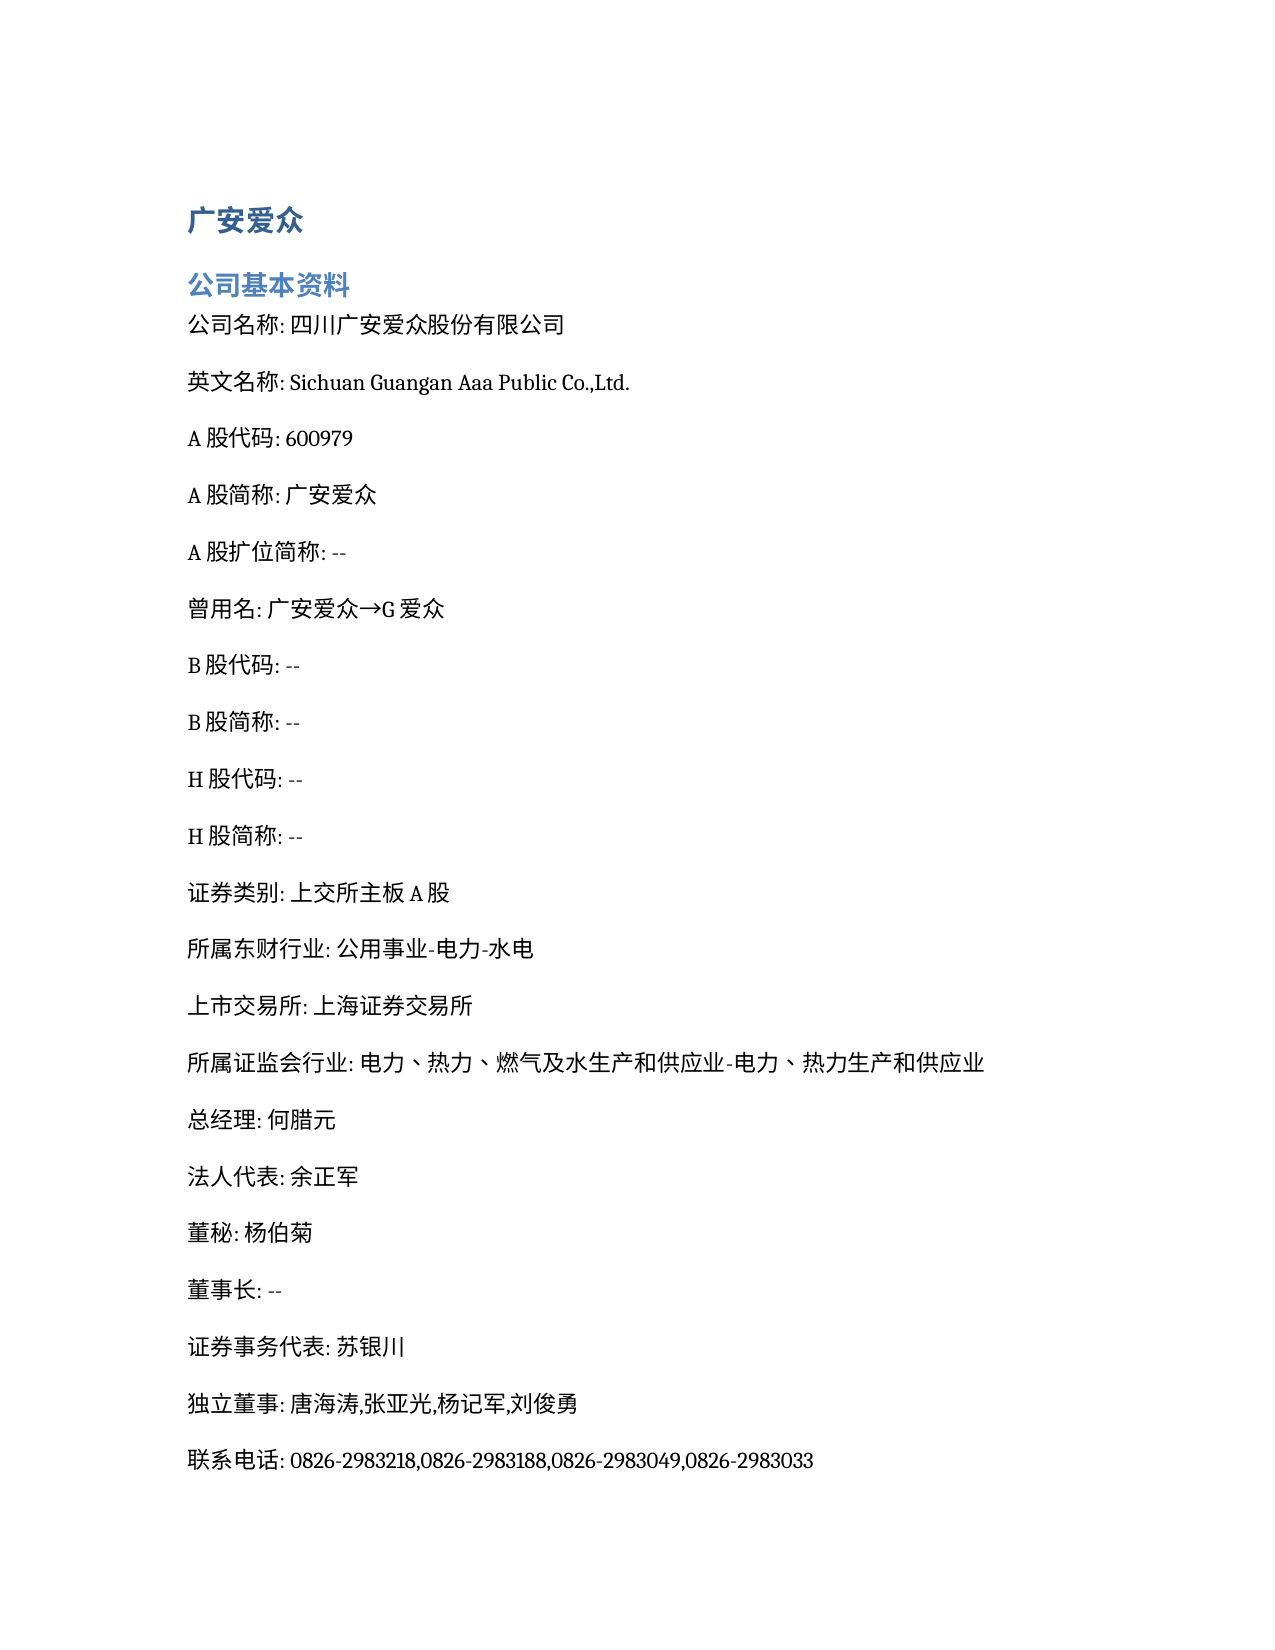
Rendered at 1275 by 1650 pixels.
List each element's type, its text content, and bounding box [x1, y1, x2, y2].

text 英文名称: Sichuan Guangan Aaa Public Co.,Ltd. [187, 366, 1087, 397]
text 所属证监会行业: 电力、热力、燃气及水生产和供应业-电力、热力生产和供应业 [187, 1047, 1087, 1078]
text 所属东财行业: 公用事业-电力-水电 [187, 933, 1087, 964]
text A股简称: 广安爱众 [187, 479, 1087, 510]
text A股扩位简称: -- [187, 536, 1087, 567]
text 独立董事: 唐海涛,张亚光,杨记军,刘俊勇 [187, 1387, 1087, 1419]
text 总经理: 何腊元 [187, 1104, 1087, 1135]
text A股代码: 600979 [187, 422, 1087, 454]
text 联系电话: 0826-2983218,0826-2983188,0826-2983049,0826-2983033 [187, 1444, 1087, 1476]
text 董秘: 杨伯菊 [187, 1217, 1087, 1248]
text B股简称: -- [187, 706, 1087, 737]
text 证券事务代表: 苏银川 [187, 1331, 1087, 1362]
text B股代码: -- [187, 649, 1087, 681]
text 董事长: -- [187, 1274, 1087, 1305]
subtitle 公司基本资料 [187, 266, 1087, 303]
text H股代码: -- [187, 763, 1087, 794]
text 曾用名: 广安爱众→G爱众 [187, 593, 1087, 624]
text H股简称: -- [187, 820, 1087, 851]
text 证券类别: 上交所主板A股 [187, 877, 1087, 908]
text 公司名称: 四川广安爱众股份有限公司 [187, 309, 1087, 340]
text 法人代表: 余正军 [187, 1160, 1087, 1192]
text 上市交易所: 上海证券交易所 [187, 990, 1087, 1021]
subtitle 广安爱众 [187, 200, 1087, 240]
